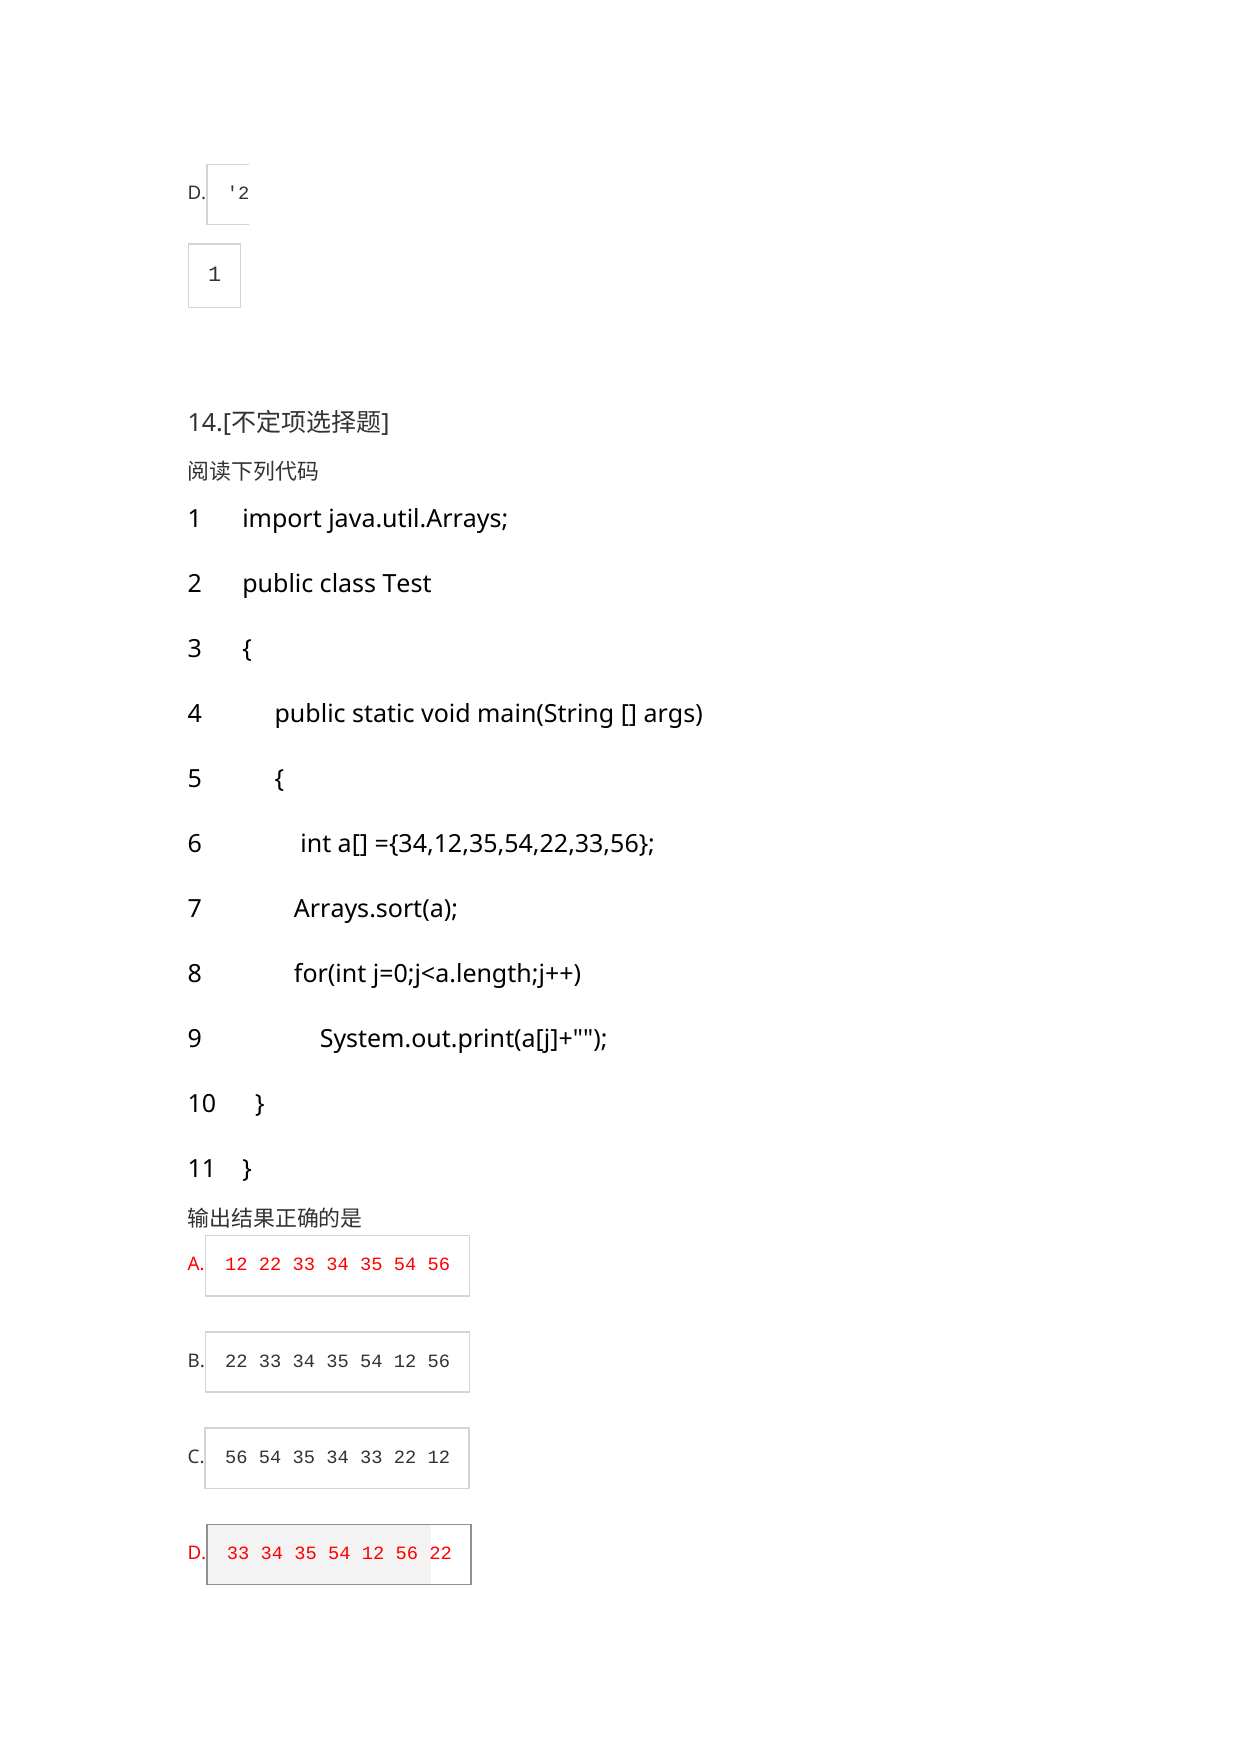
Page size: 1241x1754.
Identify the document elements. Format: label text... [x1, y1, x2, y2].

text A.12 22 33 34 35 54 56 [187, 1233, 1053, 1298]
table_header import java.util.Arrays; public class Test { public static void main(String [] args) { int a[] ={34,12,35,54,22,33,56}; Arrays.sort(a); for(int j=0;j<a.length;j++) System.out.print(a[j]+""); } } [242, 486, 1240, 1201]
text D.33 34 35 54 12 56 22 [187, 1522, 1053, 1587]
table_header 1 2 3 4 5 6 7 8 9 10 11 [188, 486, 242, 1201]
text C.56 54 35 34 33 22 12 [187, 1426, 1053, 1491]
text 14.[不定项选择题] [187, 388, 1053, 453]
text 输出结果正确的是 [187, 1201, 1053, 1233]
text 阅读下列代码 [187, 453, 1053, 486]
text D.'2 1 [187, 162, 1053, 324]
text B.22 33 34 35 54 12 56 [187, 1329, 1053, 1394]
